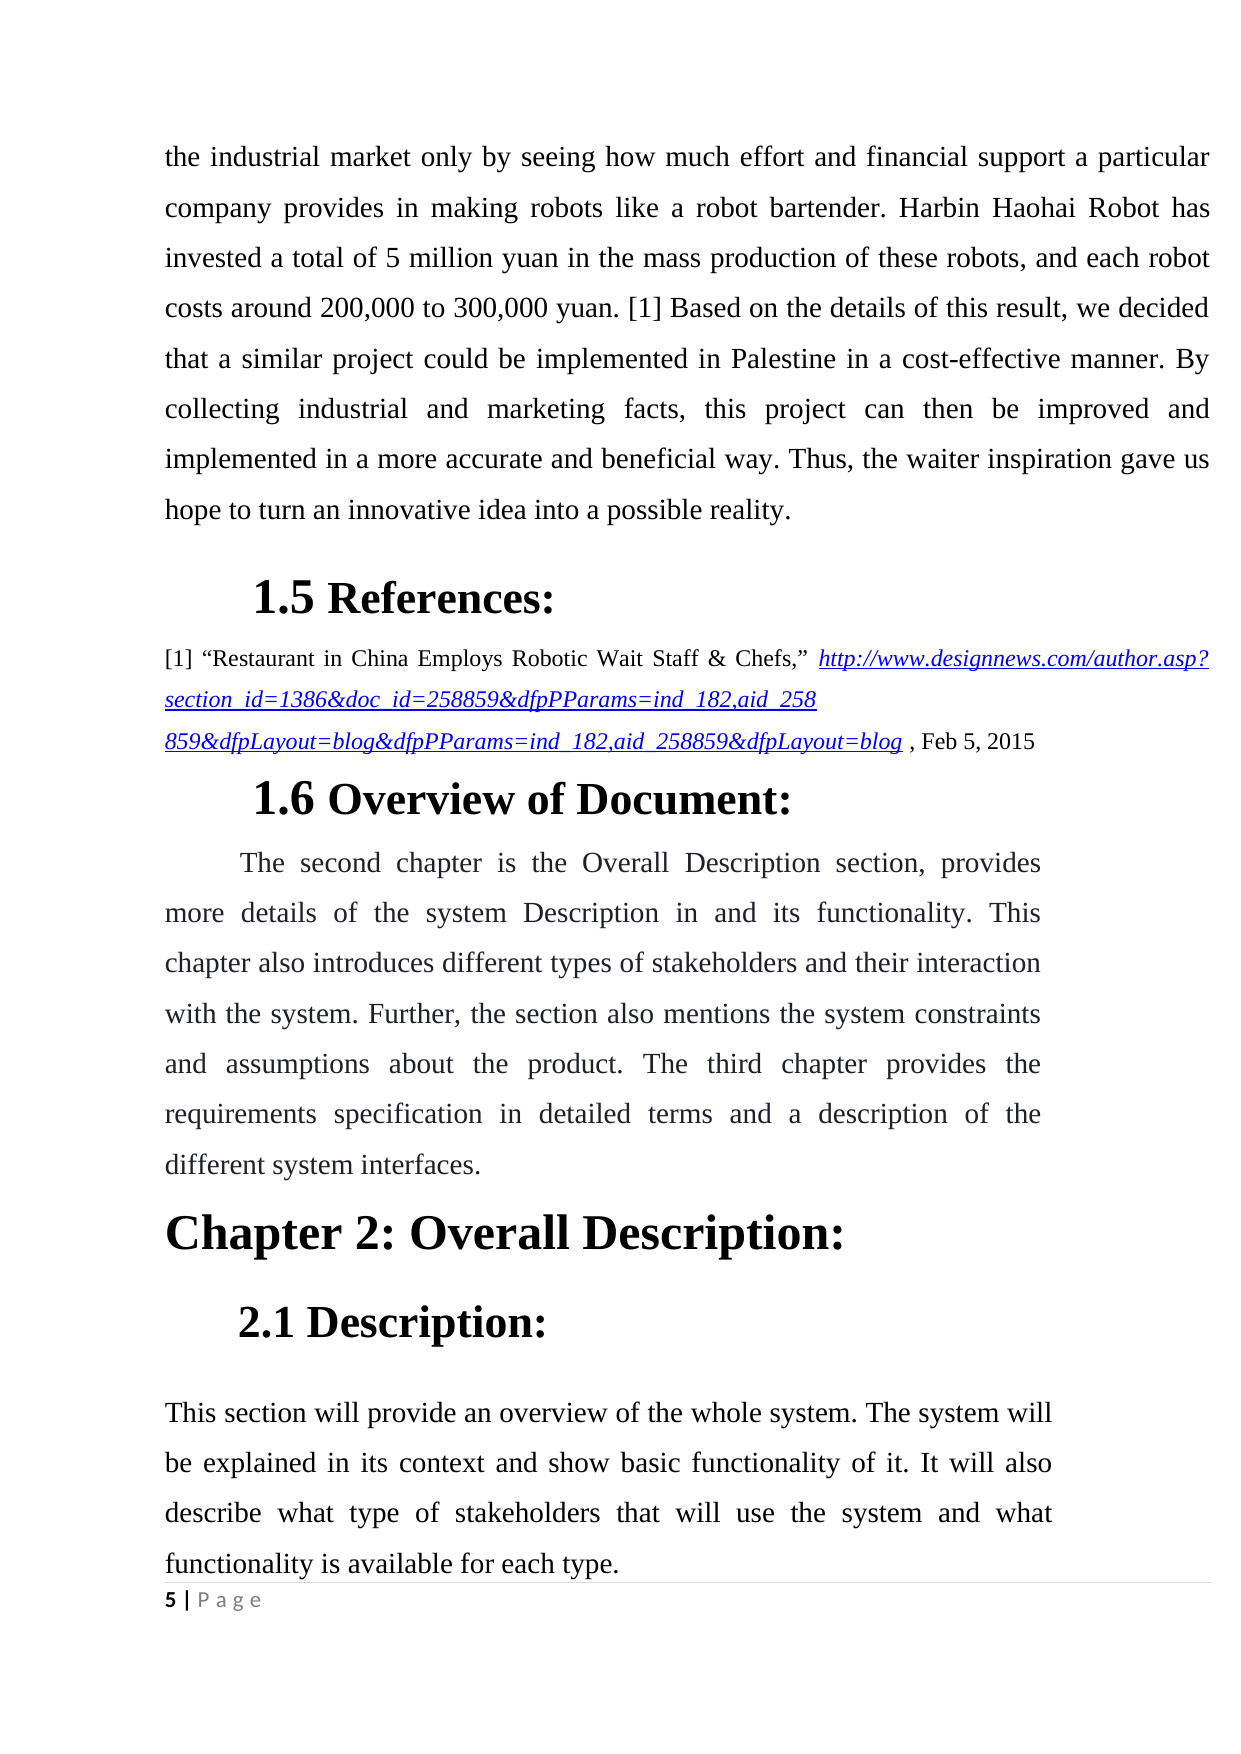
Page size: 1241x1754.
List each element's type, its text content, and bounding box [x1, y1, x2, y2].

text The second chapter is the Overall Description section, provides more details of the system Description in and its functionality. This chapter also introduces different types of stakeholders and their interaction with the system. Further, the section also mentions the system constraints and assumptions about the product. The third chapter provides the requirements specification in detailed terms and a description of the different system interfaces. [164, 845, 1042, 1180]
subtitle Overview of Document: [252, 768, 1211, 826]
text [164, 139, 1211, 525]
subtitle 2.1 Description: [164, 1295, 1211, 1348]
text This section will provide an overview of the whole system. The system will be explained in its context and show basic functionality of it. It will also describe what type of stakeholders that will use the system and what functionality is available for each type. [164, 1395, 1054, 1579]
list [1] “Restaurant in China Employs Robotic Wait Staff & Chefs,” http://www.designnews.com/author.asp?section_id=1386&doc_id=258859&dfpPParams=ind_182,aid_258 859&dfpLayout=blog&dfpPParams=ind_182,aid_258859&dfpLayout=blog , Feb 5, 2015 [164, 644, 1211, 754]
subtitle References: [252, 567, 1211, 624]
subtitle Chapter 2: Overall Description: [164, 1203, 1211, 1260]
